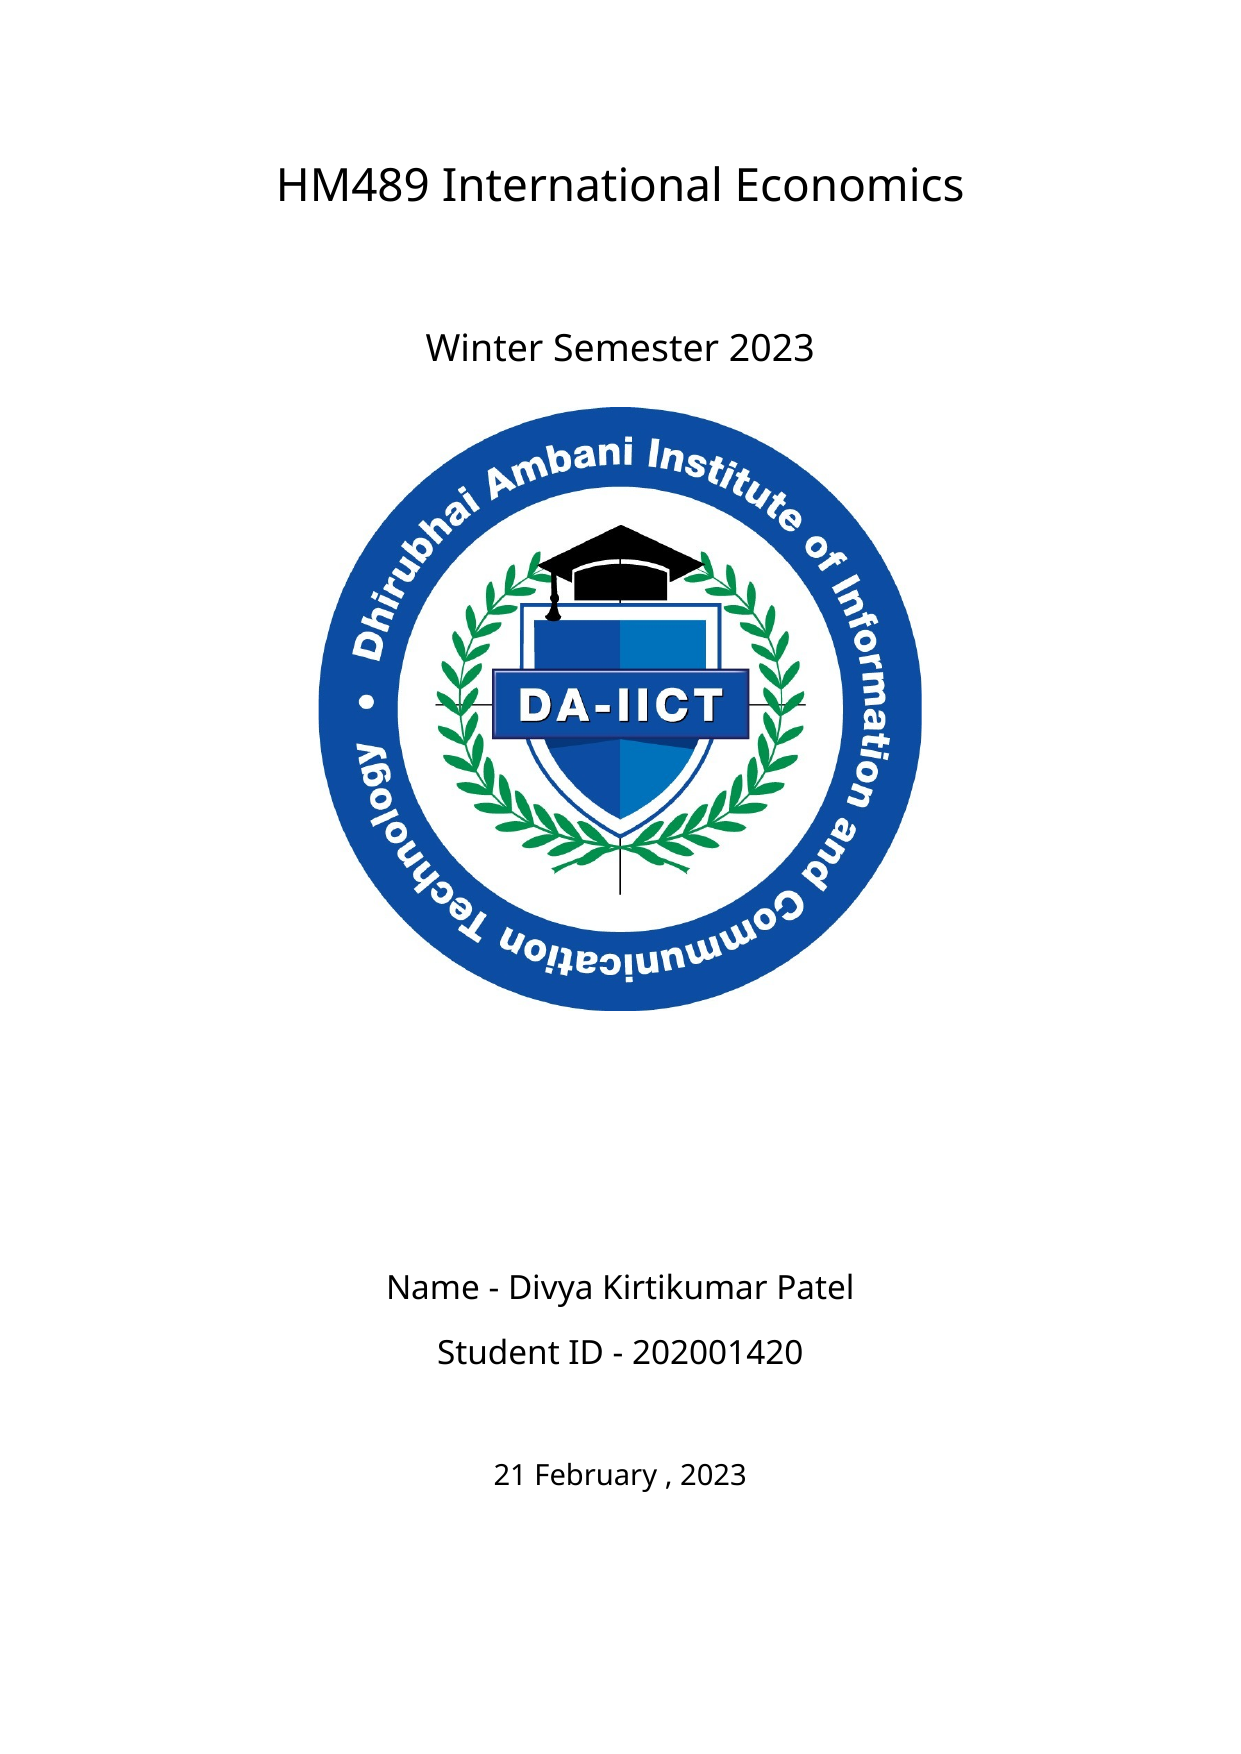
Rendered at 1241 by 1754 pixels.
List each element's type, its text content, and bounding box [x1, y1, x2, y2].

picture [318, 407, 922, 1011]
text Name - Divya Kirtikumar Patel [75, 1263, 1165, 1309]
text Winter Semester 2023 [75, 321, 1165, 372]
text Student ID - 202001420 [75, 1329, 1165, 1374]
text 21 February , 2023 [75, 1454, 1165, 1494]
text HM489 International Economics [75, 153, 1165, 215]
